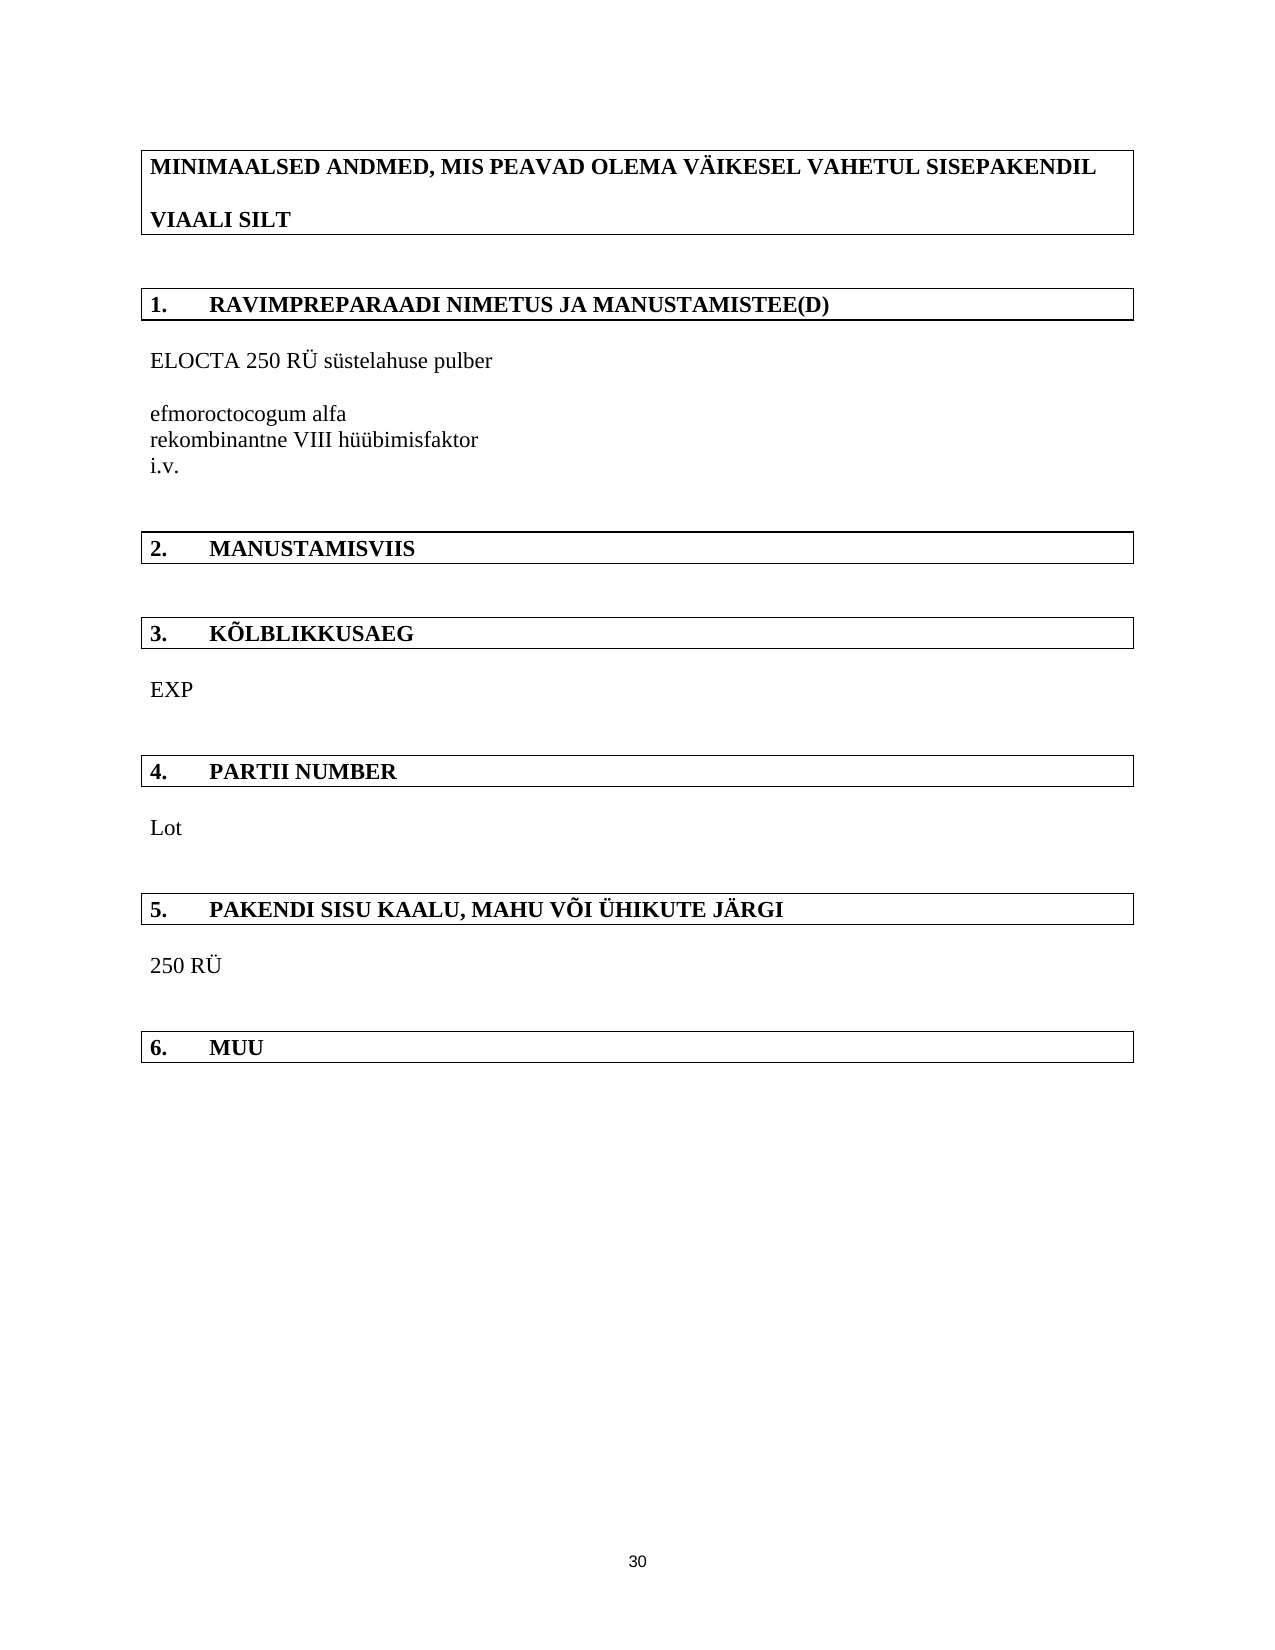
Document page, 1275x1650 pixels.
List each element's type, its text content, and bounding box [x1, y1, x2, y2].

text ELOCTA 250 RÜ süstelahuse pulber [150, 347, 1125, 373]
text 1. RAVIMPREPARAADI NIMETUS JA MANUSTAMISTEE(D) [142, 289, 1133, 319]
text 250 RÜ [150, 952, 1113, 978]
text 3. KÕLBLIKKUSAEG [142, 618, 1133, 648]
text 6. MUU [142, 1032, 1133, 1062]
text Lot [150, 814, 1113, 840]
text MINIMAALSED ANDMED, MIS PEAVAD OLEMA VÄIKESEL VAHETUL SISEPAKENDIL [142, 151, 1133, 179]
text i.v. [150, 452, 1125, 479]
text EXP [150, 676, 1125, 702]
text rekombinantne VIII hüübimisfaktor [150, 426, 1125, 452]
text 5. PAKENDI SISU KAALU, MAHU VÕI ÜHIKUTE JÄRGI [142, 894, 1133, 924]
text 2. MANUSTAMISVIIS [142, 533, 1133, 563]
text 4. PARTII NUMBER [142, 756, 1133, 786]
text VIAALI SILT [142, 203, 1133, 234]
text efmoroctocogum alfa [150, 400, 1125, 426]
